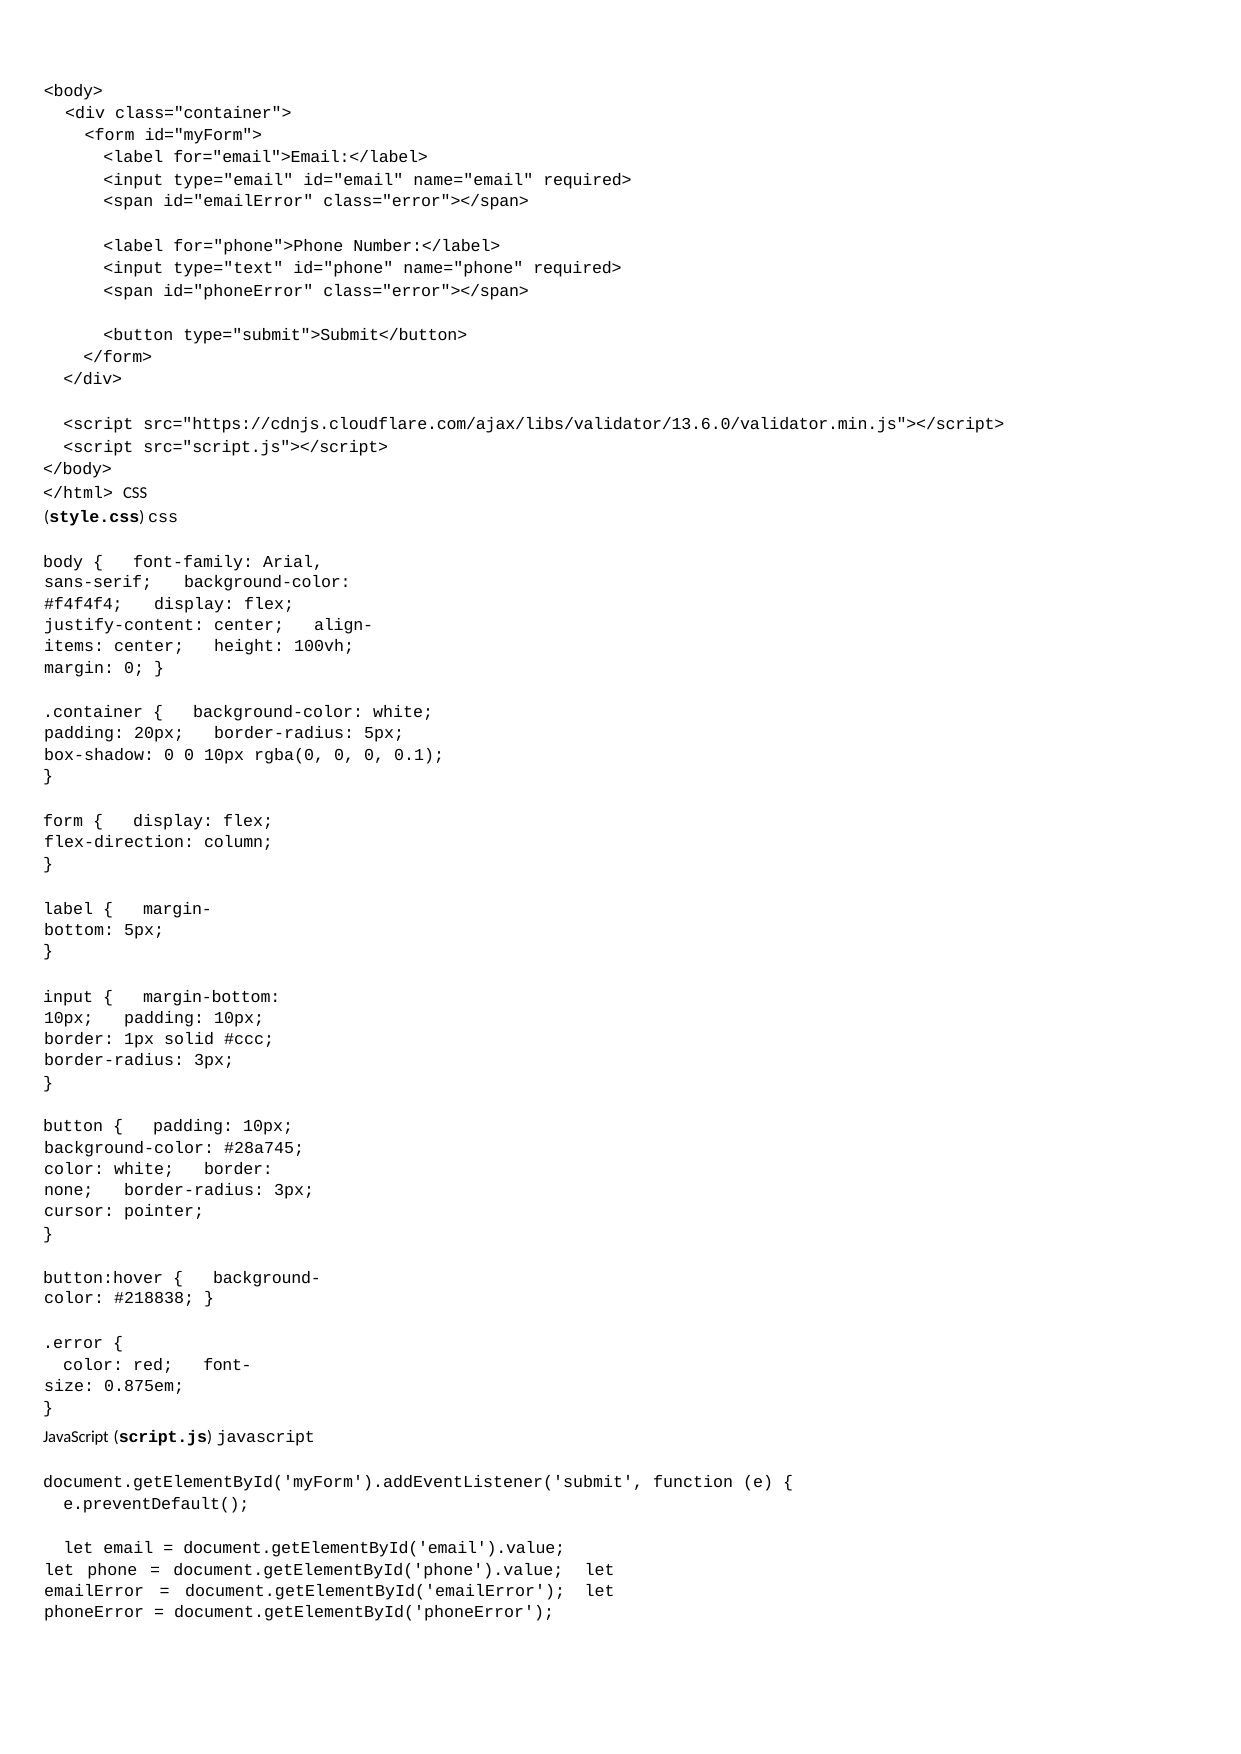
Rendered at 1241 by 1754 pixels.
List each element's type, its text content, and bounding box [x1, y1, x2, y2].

text input { margin-bottom: [43, 988, 1211, 1007]
text <label for="phone">Phone Number:</label> [103, 238, 1211, 257]
text color: red; font- size: 0.875em; [44, 1357, 253, 1396]
text <span id="phoneError" class="error"></span> [103, 282, 1211, 301]
text <input type="text" id="phone" name="phone" required> [103, 260, 1211, 279]
text none; border-radius: 3px; cursor: pointer; [44, 1182, 314, 1222]
text .container { background-color: white; padding: 20px; border-radius: 5px; box-shadow: 0 0 10px rgba(0, 0, 0, 0.1); [43, 704, 444, 765]
text JavaScript (script.js) javascript [43, 1426, 1211, 1447]
text 10px; padding: 10px; border: 1px solid #ccc; border-radius: 3px; [44, 1009, 274, 1071]
text form { display: flex; flex-direction: column; [43, 813, 274, 852]
text } [43, 943, 1211, 962]
text button:hover { background- color: #218838; } [43, 1269, 323, 1309]
text } [43, 1073, 1211, 1092]
text } [43, 855, 1211, 874]
text <form id="myForm"> [29, 127, 317, 146]
text } [43, 1399, 1211, 1418]
text <button type="submit">Submit</button> [103, 327, 1211, 346]
text <div class="container"> [39, 104, 317, 123]
text <label for="email">Email:</label> [103, 149, 1211, 167]
text </html> CSS (style.css) css [43, 483, 178, 527]
text label { margin- bottom: 5px; [43, 900, 213, 940]
text } [43, 767, 1211, 786]
text <input type="email" id="email" name="email" required> [103, 171, 1211, 190]
text <script src="script.js"></script> [63, 438, 1211, 457]
text body { font-family: Arial, sans-serif; background-color: [43, 553, 354, 593]
text <script src="https://cdnjs.cloudflare.com/ajax/libs/validator/13.6.0/validator.min.js"></script> [63, 416, 1211, 435]
text <body> [29, 82, 117, 101]
text </div> [63, 371, 1211, 390]
text #f4f4f4; display: flex; justify-content: center; align- items: center; height: 100vh; margin: 0; } [44, 596, 374, 678]
text </form> [83, 349, 1211, 368]
text button { padding: 10px; background-color: #28a745; color: white; border: [43, 1118, 304, 1179]
text </body> [43, 460, 1211, 479]
text } [43, 1224, 1211, 1243]
text .error { [43, 1334, 1211, 1353]
text let phone = document.getElementById('phone').value; let emailError = document.getElementById('emailError'); let phoneError = document.getElementById('phoneError'); [44, 1561, 614, 1623]
text <span id="emailError" class="error"></span> [103, 193, 1211, 211]
text let email = document.getElementById('email').value; [63, 1540, 1211, 1559]
text document.getElementById('myForm').addEventListener('submit', function (e) { e.preventDefault(); [43, 1474, 973, 1514]
